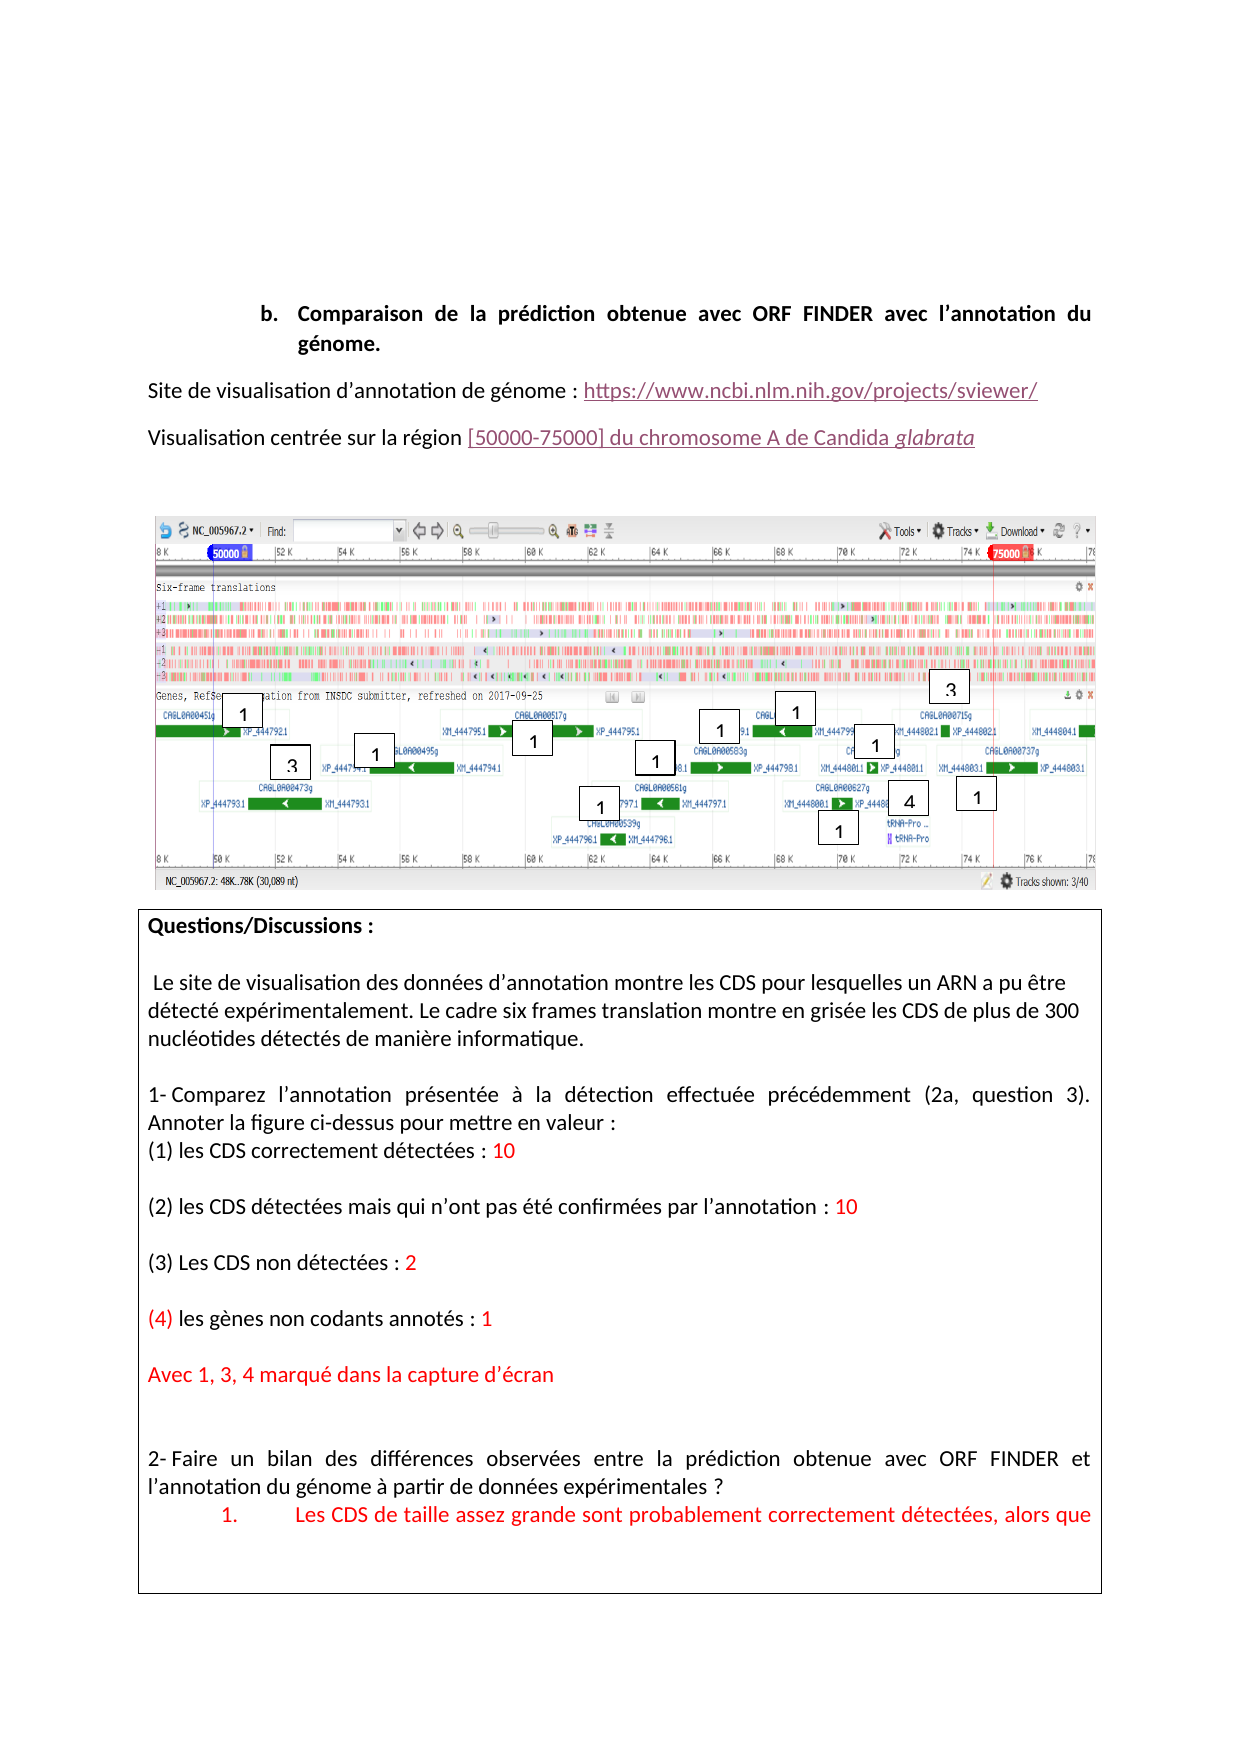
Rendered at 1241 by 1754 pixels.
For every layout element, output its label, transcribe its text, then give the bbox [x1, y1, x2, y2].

list Faire un bilan des différences observées entre la prédiction obtenue avec ORF FINDER et l’annotation du génome à partir de données expérimentales ? [148, 1444, 1093, 1497]
text Visualisation centrée sur la région [50000-75000] du chromosome A de Candida glabrata [148, 423, 1093, 451]
picture [147, 516, 1102, 890]
list les gènes non codants annotés : 1 [148, 1304, 1093, 1332]
text Le site de visualisation des données d’annotation montre les CDS pour lesquelles un ARN a pu être détecté expérimentalement. Le cadre six frames translation montre en grisée les CDS de plus de 300 nucléotides détectés de manière informatique. [148, 968, 1093, 1052]
list Comparaison de la prédiction obtenue avec ORF FINDER avec l’annotation du génome. [260, 299, 1093, 357]
list Avec 1, 3, 4 marqué dans la capture d’écran [148, 1360, 1093, 1388]
list les CDS correctement détectées : 10 [148, 1136, 1093, 1164]
list les CDS détectées mais qui n’ont pas été confirmées par l’annotation : 10 [148, 1192, 1093, 1220]
list Comparez l’annotation présentée à la détection effectuée précédemment (2a, question 3). Annoter la figure ci-dessus pour mettre en valeur : [148, 1080, 1093, 1136]
text Site de visualisation d’annotation de génome : https://www.ncbi.nlm.nih.gov/projects/sviewer/ [148, 376, 1093, 404]
text Questions/Discussions : [139, 910, 1101, 940]
list Les CDS non détectées : 2 [148, 1248, 1093, 1276]
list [139, 1497, 1101, 1593]
